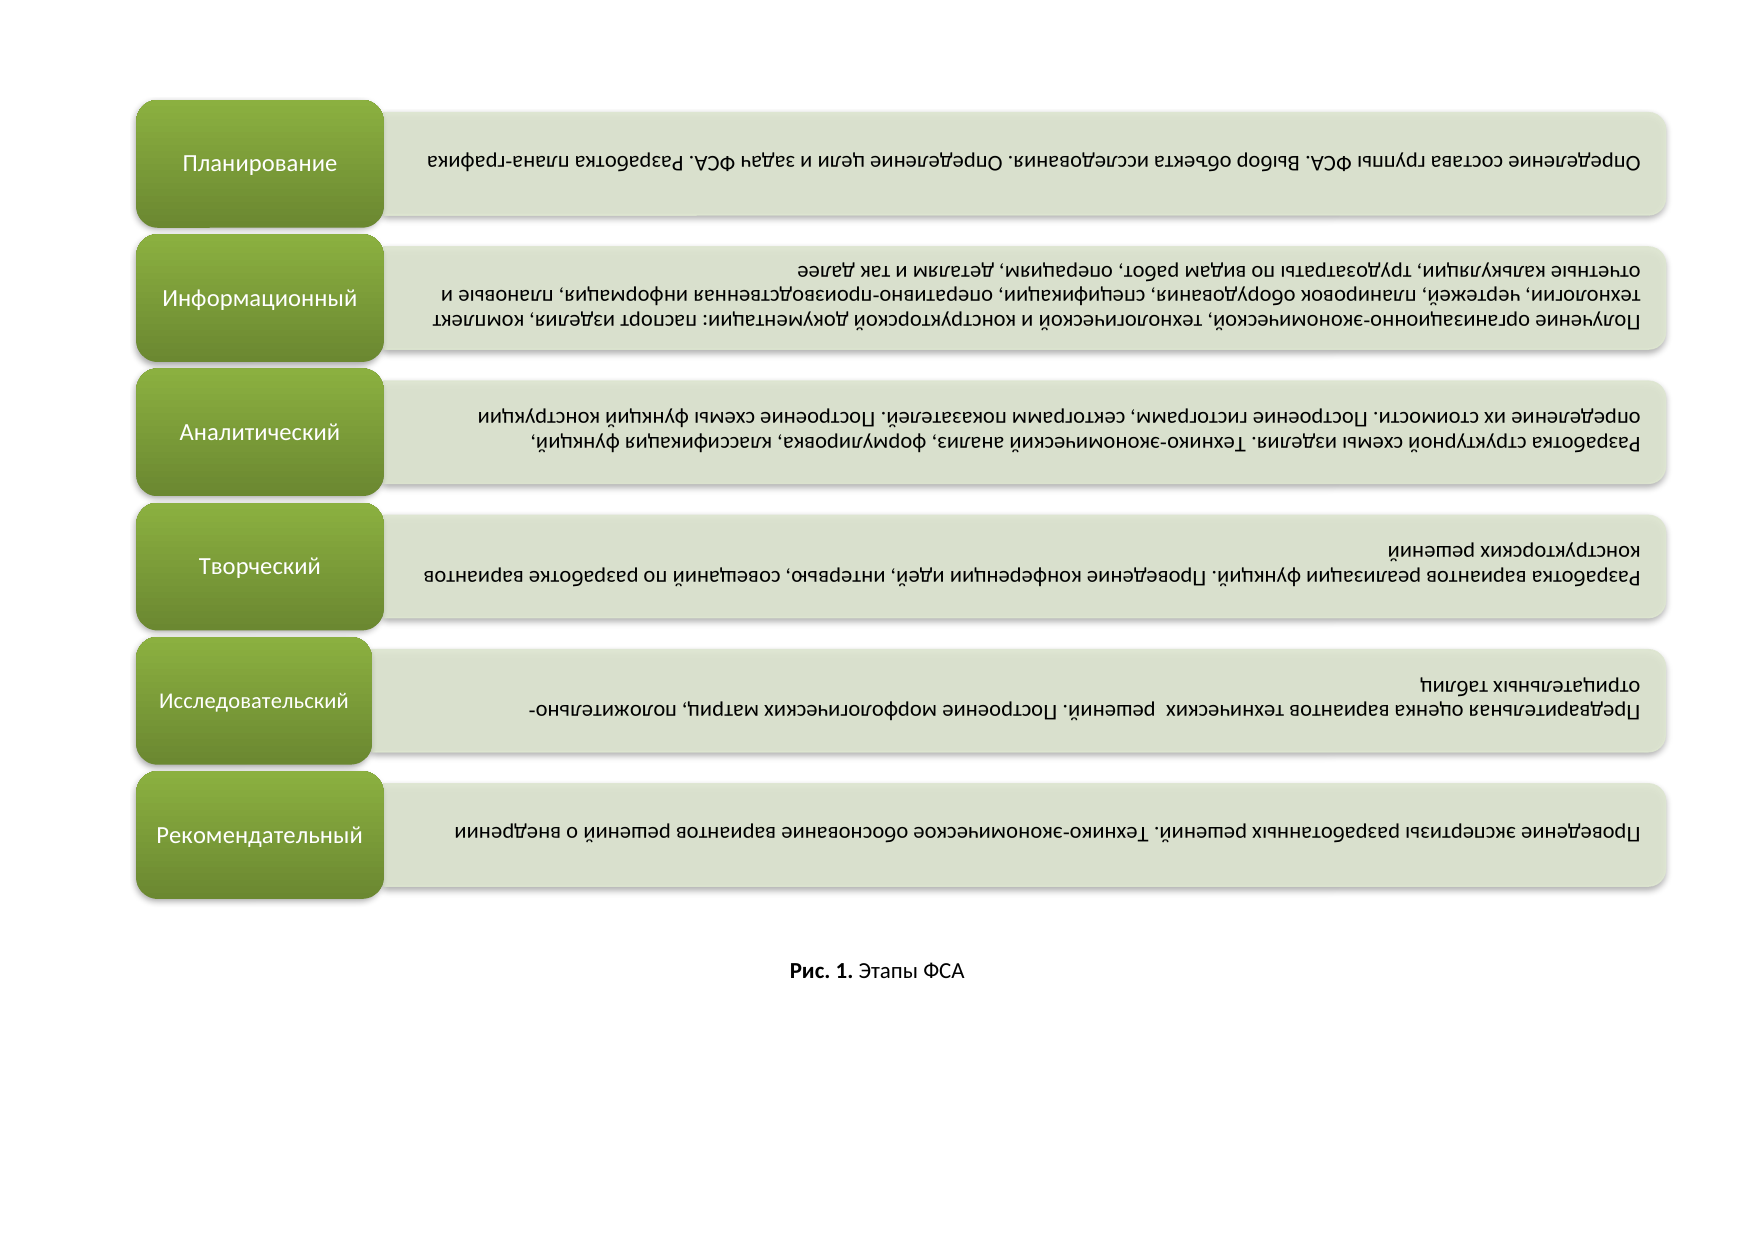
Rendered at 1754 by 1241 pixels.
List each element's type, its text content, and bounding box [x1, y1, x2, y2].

text Рис. 1. Этапы ФСА [118, 957, 1636, 985]
